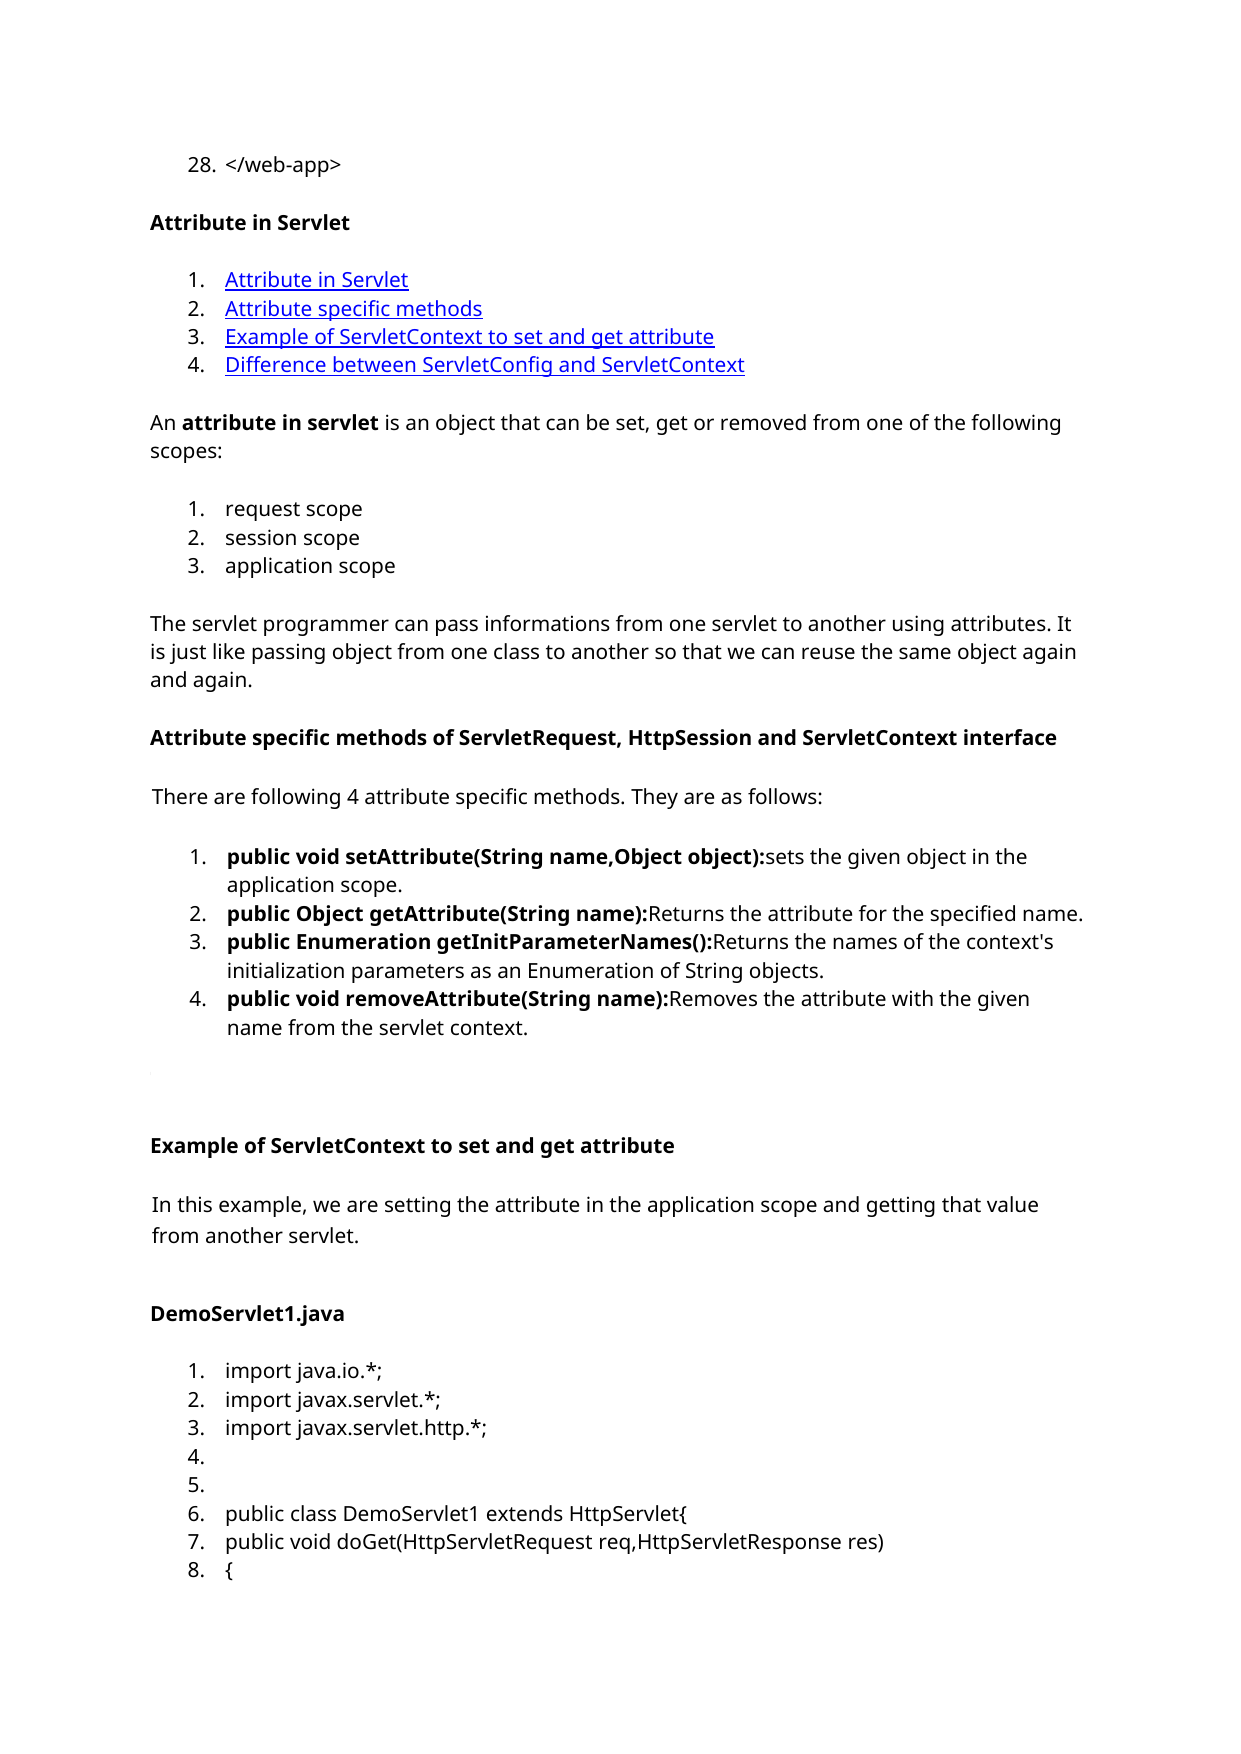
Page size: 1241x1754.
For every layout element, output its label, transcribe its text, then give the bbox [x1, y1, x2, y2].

subtitle Example of ServletContext to set and get attribute [150, 1131, 1090, 1160]
list </web-app> [187, 150, 1090, 178]
list public class DemoServlet1 extends HttpServlet{ [187, 1499, 1090, 1527]
list import java.io.*; [187, 1357, 1090, 1385]
list application scope [187, 551, 1090, 579]
list Difference between ServletConfig and ServletContext [187, 351, 1090, 379]
subtitle Attribute specific methods of ServletRequest, HttpSession and ServletContext interface [150, 723, 1090, 752]
list Example of ServletContext to set and get attribute [187, 322, 1090, 351]
list Attribute specific methods [187, 294, 1090, 322]
subtitle Attribute in Servlet [150, 208, 1090, 236]
list import javax.servlet.http.*; [187, 1413, 1090, 1442]
subtitle DemoServlet1.java [150, 1299, 1090, 1327]
list public void doGet(HttpServletRequest req,HttpServletResponse res) [187, 1527, 1090, 1556]
list request scope [187, 494, 1090, 523]
table_header In this example, we are setting the attribute in the application scope and getting that value from another servlet. [150, 1189, 1090, 1270]
text An attribute in servlet is an object that can be set, get or removed from one of the following scopes: [150, 408, 1090, 465]
list { [187, 1556, 1090, 1584]
list session scope [187, 523, 1090, 551]
table_header There are following 4 attribute specific methods. They are as follows: public void setAttribute(String name,Object object):sets the given object in the application scope. public Object getAttribute(String name):Returns the attribute for the specified name. public Enumeration getInitParameterNames():Returns the names of the context's initialization parameters as an Enumeration of String objects. public void removeAttribute(String name):Removes the attribute with the given name from the servlet context. [150, 781, 1090, 1072]
list import javax.servlet.*; [187, 1385, 1090, 1413]
list Attribute in Servlet [187, 265, 1090, 294]
text The servlet programmer can pass informations from one servlet to another using attributes. It is just like passing object from one class to another so that we can reuse the same object again and again. [150, 609, 1090, 694]
